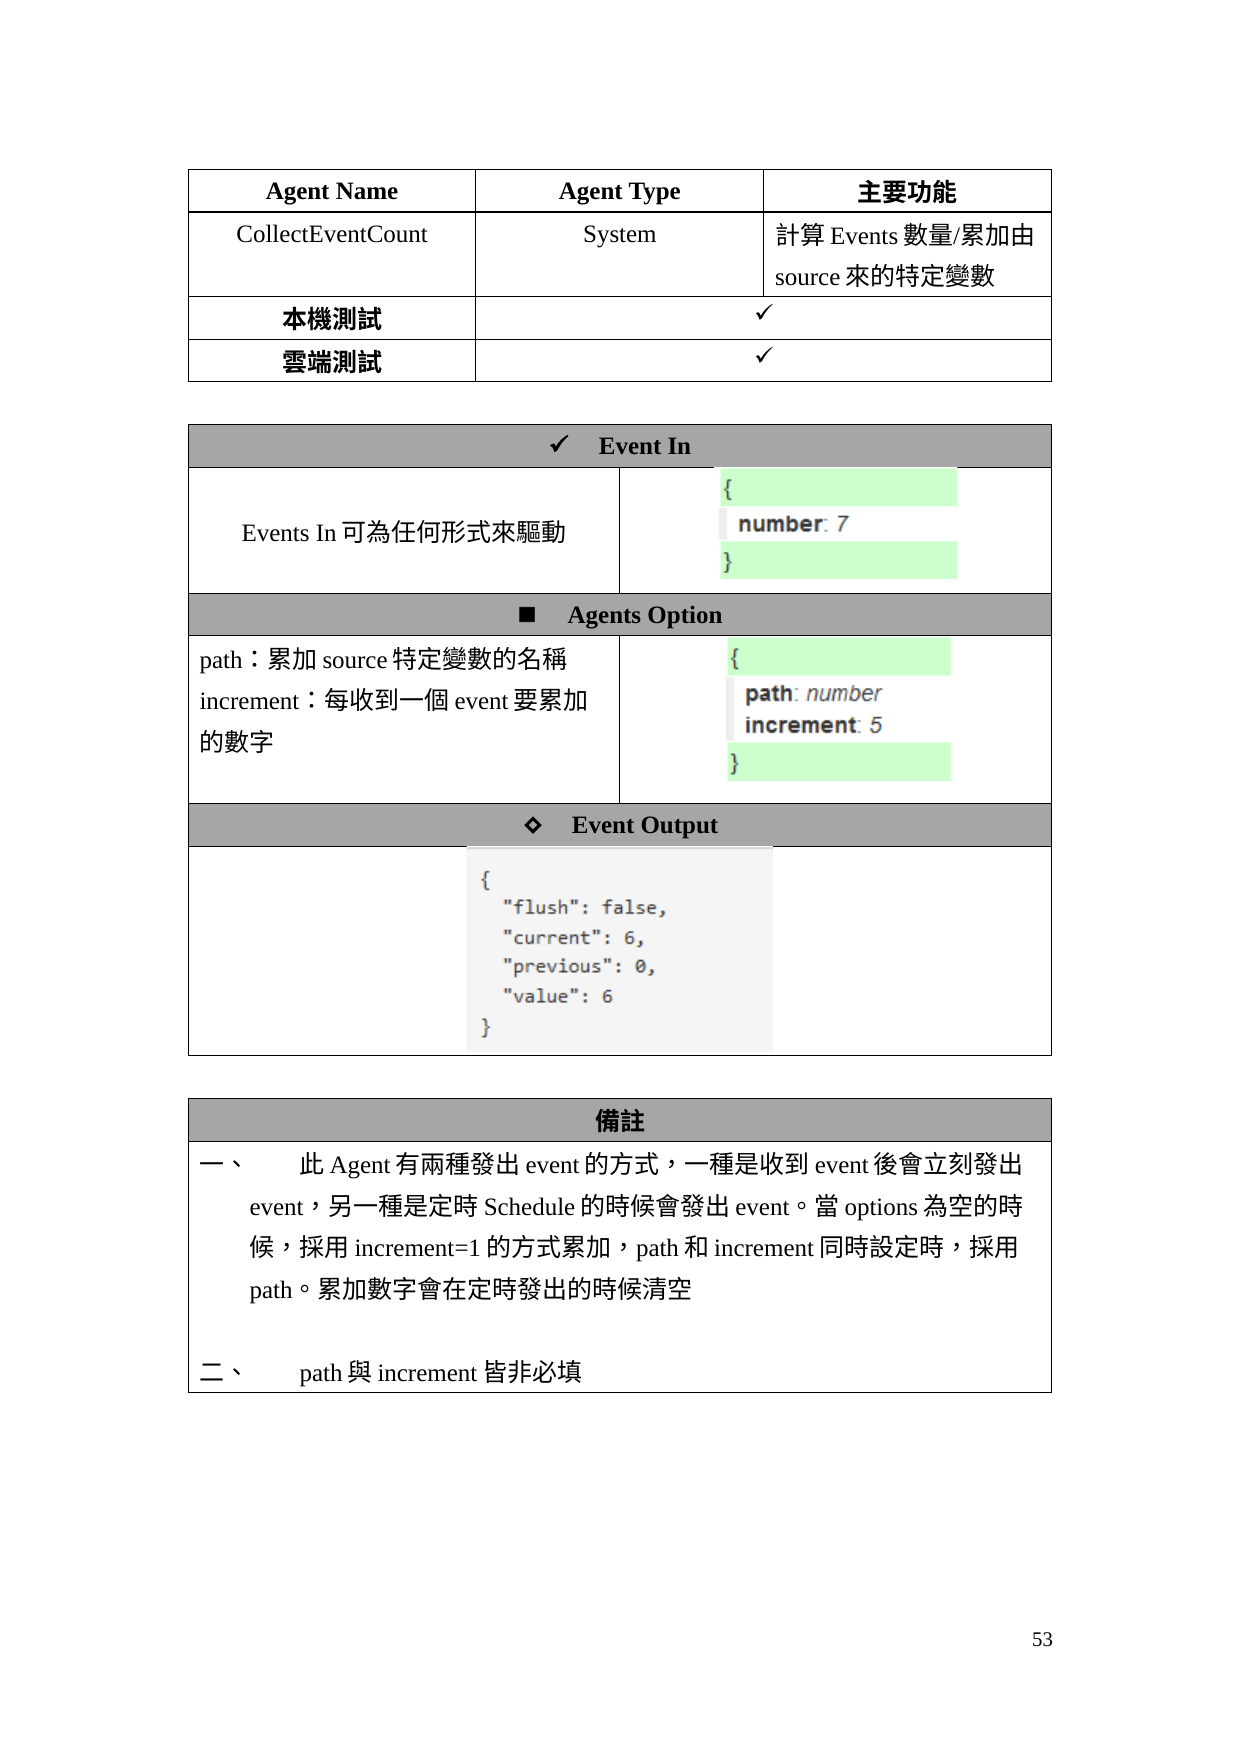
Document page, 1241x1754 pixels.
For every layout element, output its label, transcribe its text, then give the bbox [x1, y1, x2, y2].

table_cell [476, 297, 1051, 338]
table_cell Agents Option [189, 594, 1051, 635]
table_header 備註 [189, 1099, 1051, 1141]
table_cell CollectEventCount [189, 213, 475, 296]
table_cell Events In可為任何形式來驅動 [189, 468, 619, 593]
table_cell System [476, 213, 763, 296]
table_cell Event Output [189, 804, 1051, 846]
table_header Event In [189, 425, 1051, 467]
picture [466, 846, 773, 1052]
table_cell [189, 847, 1051, 1055]
table_header Agent Name [189, 170, 475, 211]
table_header Agent Type [476, 170, 763, 211]
table_cell [620, 636, 1051, 803]
table_cell 此Agent有兩種發出event的方式，一種是收到event後會立刻發出event，另一種是定時Schedule的時候會發出event。當options為空的時候，採用increment=1的方式累加，path和increment同時設定時，採用path。累加數字會在定時發出的時候清空 path與increment皆非必填 [189, 1142, 1051, 1392]
table_header 主要功能 [764, 170, 1051, 211]
picture [713, 467, 958, 581]
table_cell [476, 340, 1051, 381]
table_cell 計算Events數量/累加由source來的特定變數 [764, 213, 1051, 296]
table_cell 本機測試 [189, 297, 475, 338]
table_cell path：累加source特定變數的名稱 increment：每收到一個event要累加的數字 [189, 636, 619, 803]
picture [720, 636, 952, 781]
table_cell 雲端測試 [189, 340, 475, 381]
table_cell [620, 468, 1051, 593]
